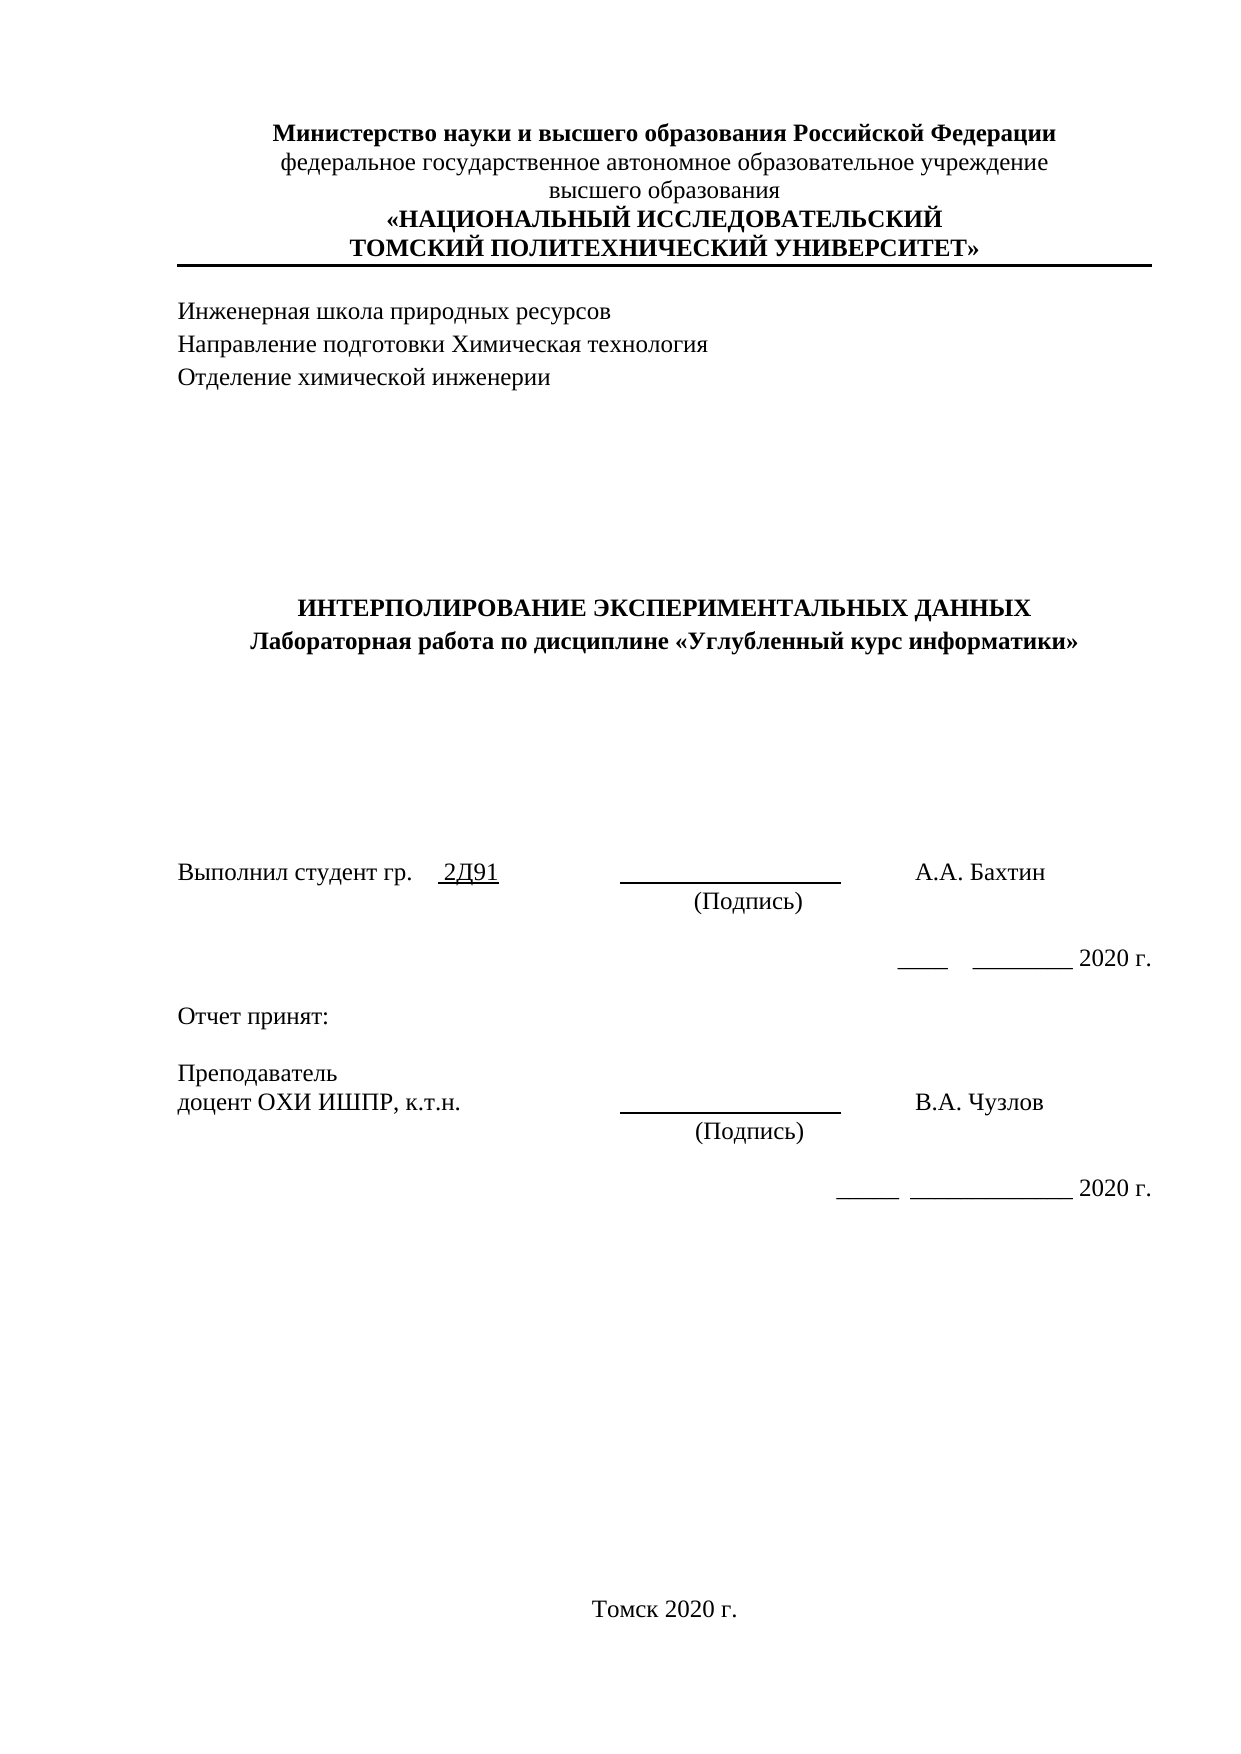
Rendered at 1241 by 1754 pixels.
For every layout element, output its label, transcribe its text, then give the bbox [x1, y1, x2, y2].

text (Подпись) [177, 1116, 1152, 1145]
text доцент ОХИ ИШПР, к.т.н. В.А. Чузлов [177, 1087, 1152, 1116]
text (Подпись) [428, 886, 1152, 915]
text _____ _____________ 2020 г. [295, 1173, 1152, 1202]
text Министерство науки и высшего образования Российской Федерации [177, 118, 1152, 147]
text Отделение химической инженерии [177, 362, 1152, 391]
text Выполнил студент гр. 2Д91 А.А. Бахтин [177, 857, 1152, 886]
text Лабораторная работа по дисциплине «Углубленный курс информатики» [177, 626, 1152, 655]
text «НАЦИОНАЛЬНЫЙ ИССЛЕДОВАТЕЛЬСКИЙ [177, 204, 1152, 233]
text Направление подготовки Химическая технология [177, 329, 1152, 358]
text Инженерная школа природных ресурсов [177, 296, 1152, 324]
text Преподаватель [177, 1058, 1152, 1087]
text федеральное государственное автономное образовательное учреждение [177, 147, 1152, 176]
text ____ ________ 2020 г. [694, 943, 1152, 972]
text Томск 2020 г. [177, 1594, 1152, 1623]
text ТОМСКИЙ ПОЛИТЕХНИЧЕСКИЙ УНИВЕРСИТЕТ» [177, 233, 1152, 264]
text ИНТЕРПОЛИРОВАНИЕ ЭКСПЕРИМЕНТАЛЬНЫХ ДАННЫХ [177, 593, 1152, 622]
text Отчет принят: [177, 1001, 1152, 1030]
text высшего образования [177, 176, 1152, 204]
